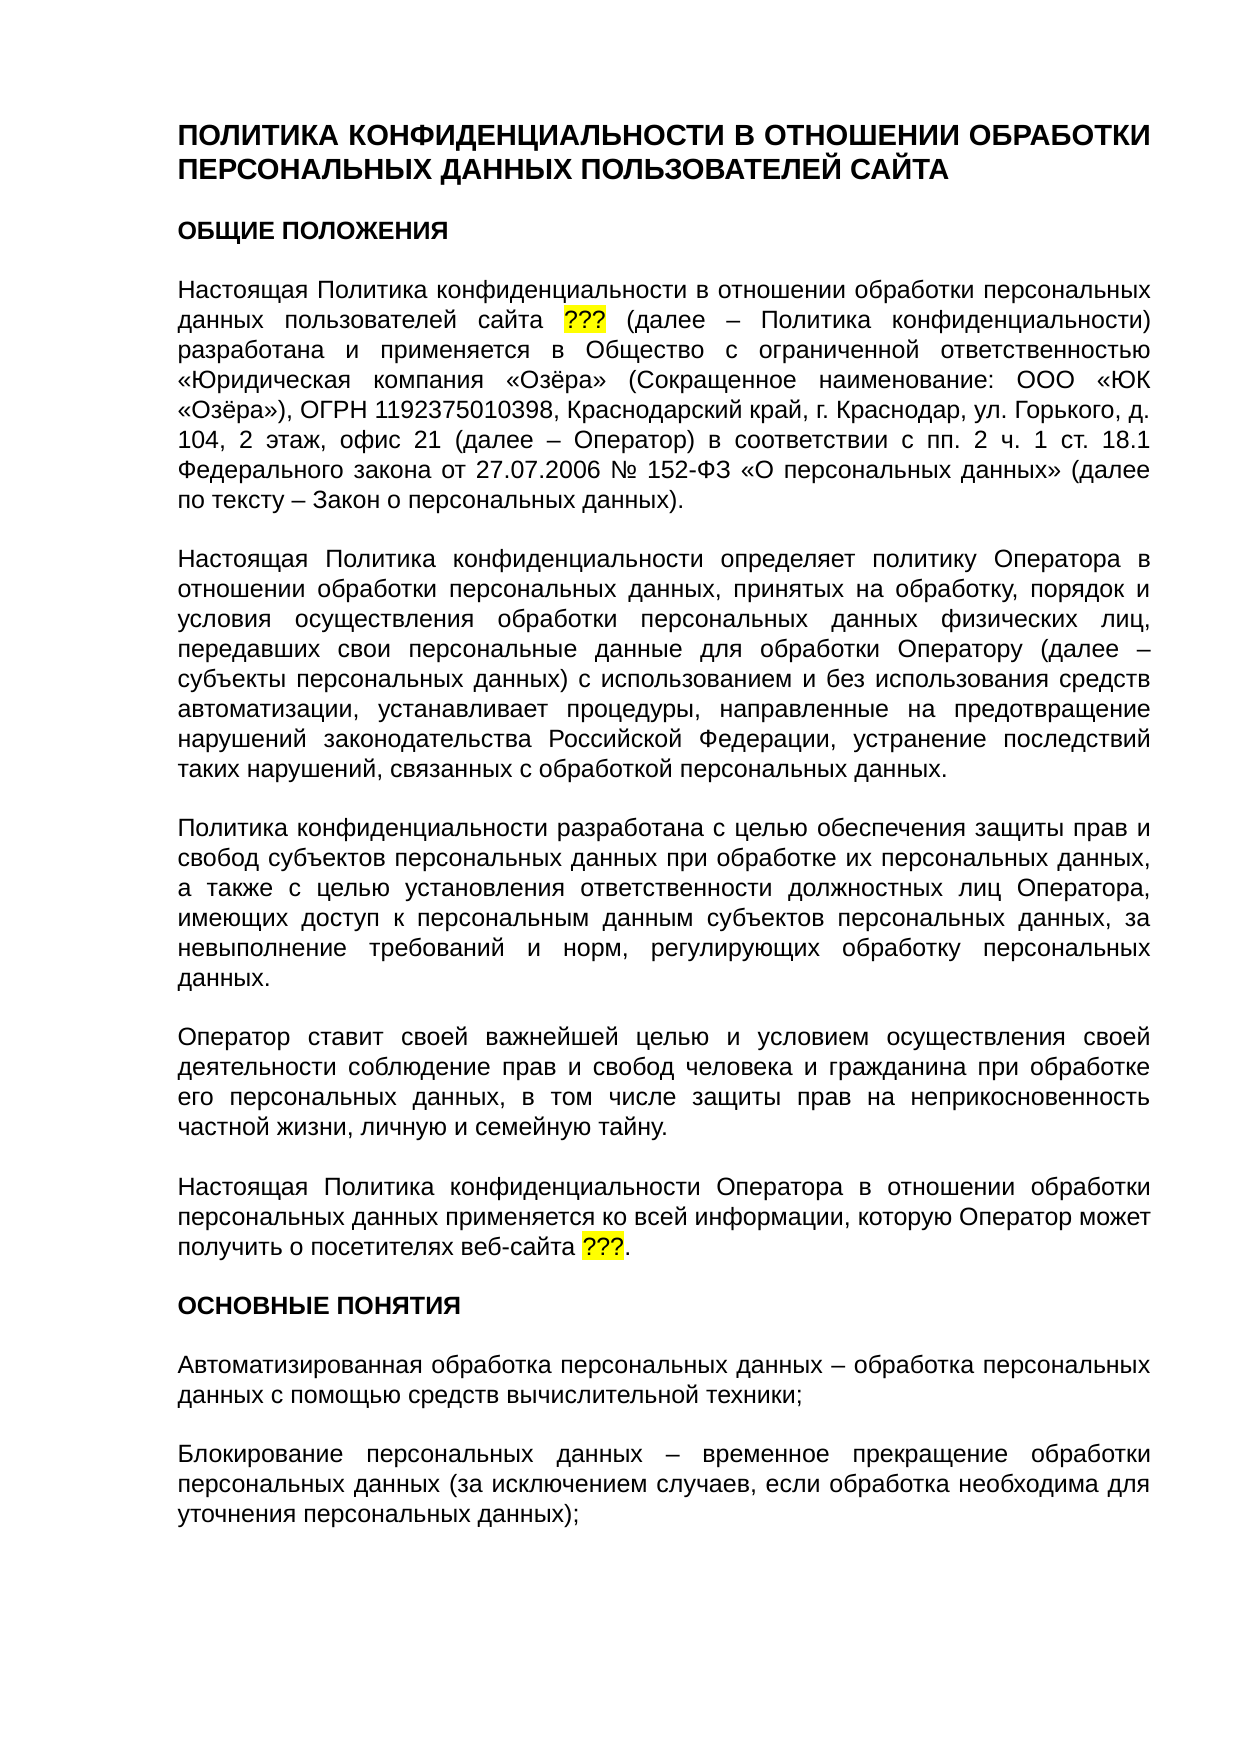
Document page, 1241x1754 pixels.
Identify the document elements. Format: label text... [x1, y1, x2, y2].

text ПОЛИТИКА КОНФИДЕНЦИАЛЬНОСТИ В ОТНОШЕНИИ ОБРАБОТКИ ПЕРСОНАЛЬНЫХ ДАННЫХ ПОЛЬЗОВАТЕЛЕЙ САЙТА [177, 118, 1152, 185]
text Политика конфиденциальности разработана с целью обеспечения защиты прав и свобод субъектов персональных данных при обработке их персональных данных, а также с целью установления ответственности должностных лиц Оператора, имеющих доступ к персональным данным субъектов персональных данных, за невыполнение требований и норм, регулирующих обработку персональных данных. [177, 812, 1152, 992]
text ОБЩИЕ ПОЛОЖЕНИЯ [177, 214, 1152, 244]
text ОСНОВНЫЕ ПОНЯТИЯ [177, 1289, 1152, 1319]
text Настоящая Политика конфиденциальности определяет политику Оператора в отношении обработки персональных данных, принятых на обработку, порядок и условия осуществления обработки персональных данных физических лиц, передавших свои персональные данные для обработки Оператору (далее – субъекты персональных данных) с использованием и без использования средств автоматизации, устанавливает процедуры, направленные на предотвращение нарушений законодательства Российской Федерации, устранение последствий таких нарушений, связанных с обработкой персональных данных. [177, 543, 1152, 783]
text Настоящая Политика конфиденциальности в отношении обработки персональных данных пользователей сайта ??? (далее – Политика конфиденциальности) разработана и применяется в Общество с ограниченной ответственностью «Юридическая компания «Озёра» (Сокращенное наименование: ООО «ЮК «Озёра»), ОГРН 1192375010398, Краснодарский край, г. Краснодар, ул. Горького, д. 104, 2 этаж, офис 21 (далее – Оператор) в соответствии с пп. 2 ч. 1 ст. 18.1 Федерального закона от 27.07.2006 № 152-ФЗ «О персональных данных» (далее по тексту – Закон о персональных данных). [177, 273, 1152, 513]
text Настоящая Политика конфиденциальности Оператора в отношении обработки персональных данных применяется ко всей информации, которую Оператор может получить о посетителях веб-сайта ???. [177, 1170, 1152, 1260]
text Блокирование персональных данных – временное прекращение обработки персональных данных (за исключением случаев, если обработка необходима для уточнения персональных данных); [177, 1438, 1152, 1528]
text Автоматизированная обработка персональных данных – обработка персональных данных с помощью средств вычислительной техники; [177, 1348, 1152, 1408]
text Оператор ставит своей важнейшей целью и условием осуществления своей деятельности соблюдение прав и свобод человека и гражданина при обработке его персональных данных, в том числе защиты прав на неприкосновенность частной жизни, личную и семейную тайну. [177, 1021, 1152, 1141]
